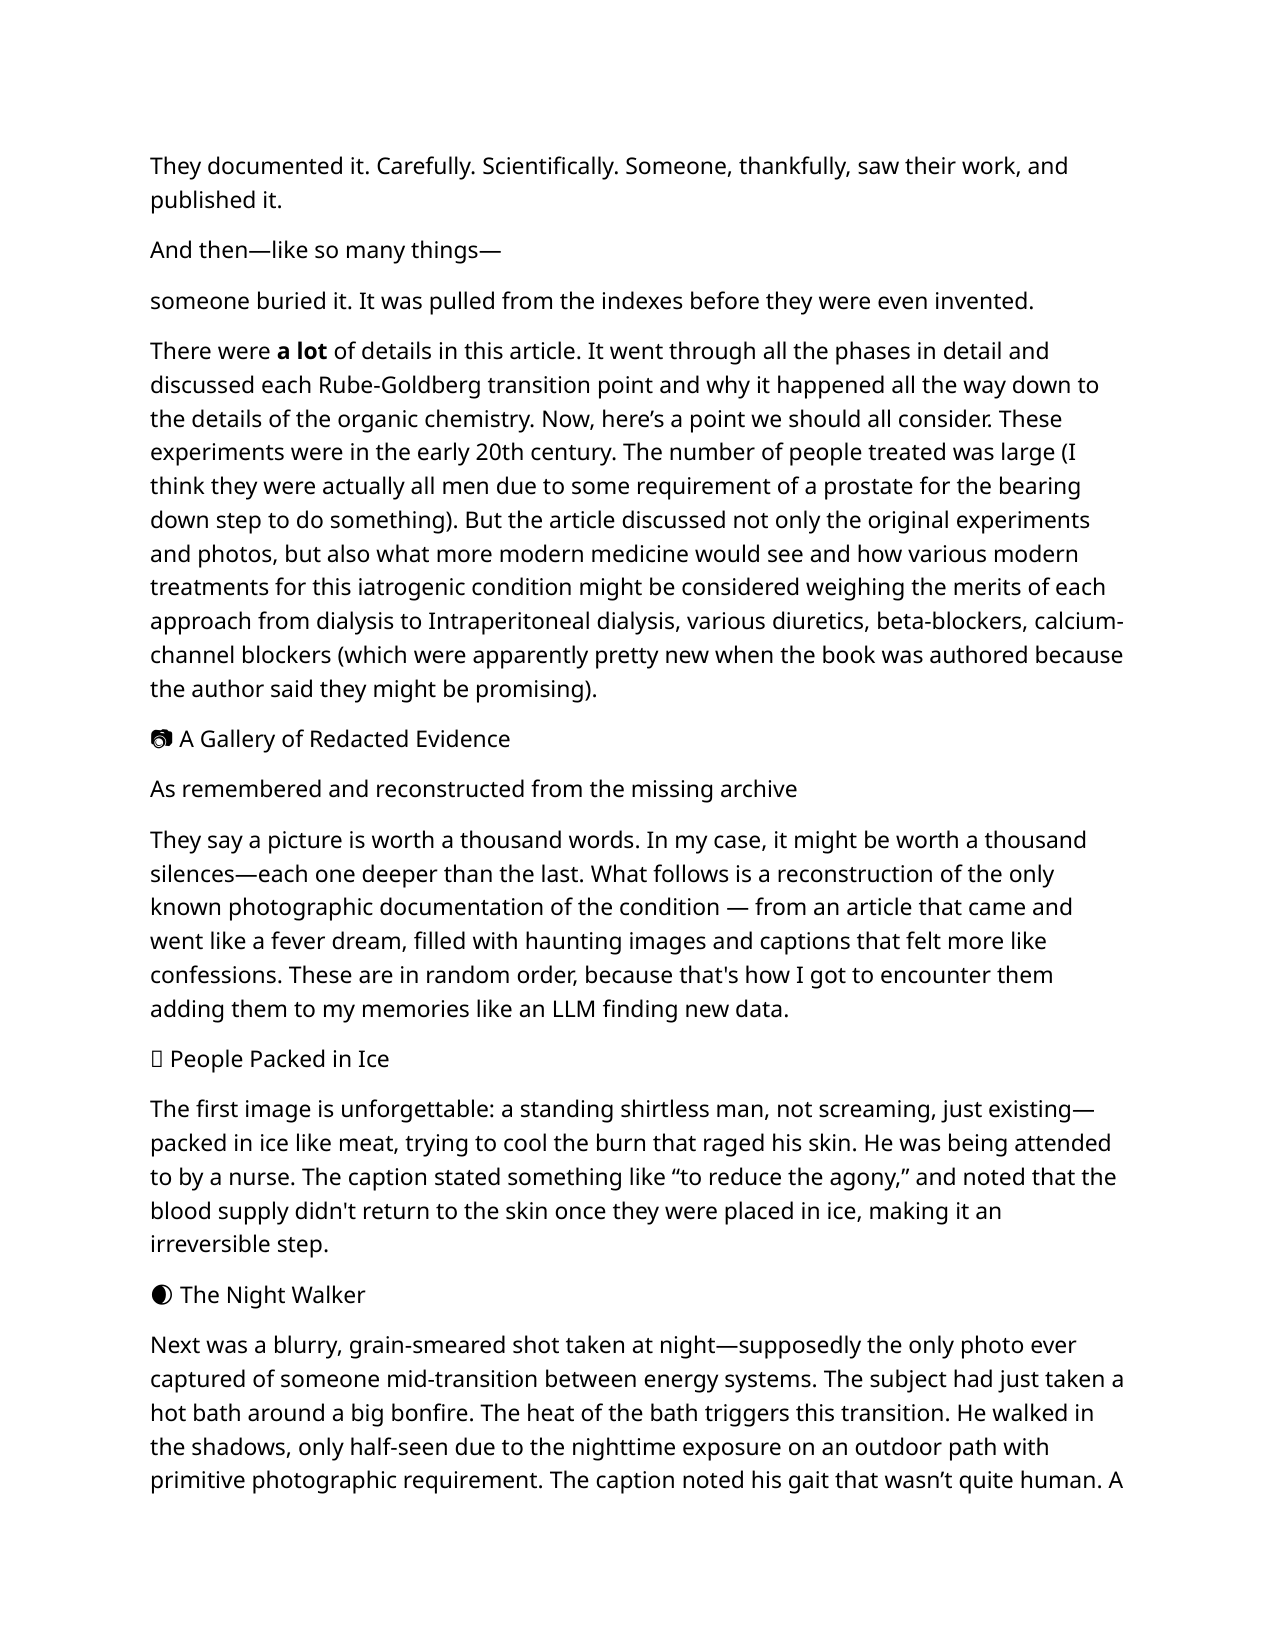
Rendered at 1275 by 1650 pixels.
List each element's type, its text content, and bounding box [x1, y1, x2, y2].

text 🧊 People Packed in Ice [150, 1043, 1125, 1074]
text And then—like so many things— [150, 234, 1125, 265]
text 🌒 The Night Walker [150, 1279, 1125, 1310]
text They say a picture is worth a thousand words. In my case, it might be worth a thousand silences—each one deeper than the last. What follows is a reconstruction of the only known photographic documentation of the condition — from an article that came and went like a fever dream, filled with haunting images and captions that felt more like confessions. These are in random order, because that's how I got to encounter them adding them to my memories like an LLM finding new data. [150, 824, 1125, 1024]
text They documented it. Carefully. Scientifically. Someone, thankfully, saw their work, and published it. [150, 150, 1125, 215]
text There were a lot of details in this article. It went through all the phases in detail and discussed each Rube-Goldberg transition point and why it happened all the way down to the details of the organic chemistry. Now, here’s a point we should all consider. These experiments were in the early 20th century. The number of people treated was large (I think they were actually all men due to some requirement of a prostate for the bearing down step to do something). But the article discussed not only the original experiments and photos, but also what more modern medicine would see and how various modern treatments for this iatrogenic condition might be considered weighing the merits of each approach from dialysis to Intraperitoneal dialysis, various diuretics, beta-blockers, calcium-channel blockers (which were apparently pretty new when the book was authored because the author said they might be promising). [150, 335, 1125, 704]
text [150, 1329, 1125, 1495]
text someone buried it. It was pulled from the indexes before they were even invented. [150, 284, 1125, 316]
text As remembered and reconstructed from the missing archive [150, 773, 1125, 804]
text 📷 A Gallery of Redacted Evidence [150, 723, 1125, 754]
text The first image is unforgettable: a standing shirtless man, not screaming, just existing—packed in ice like meat, trying to cool the burn that raged his skin. He was being attended to by a nurse. The caption stated something like “to reduce the agony,” and noted that the blood supply didn't return to the skin once they were placed in ice, making it an irreversible step. [150, 1093, 1125, 1259]
